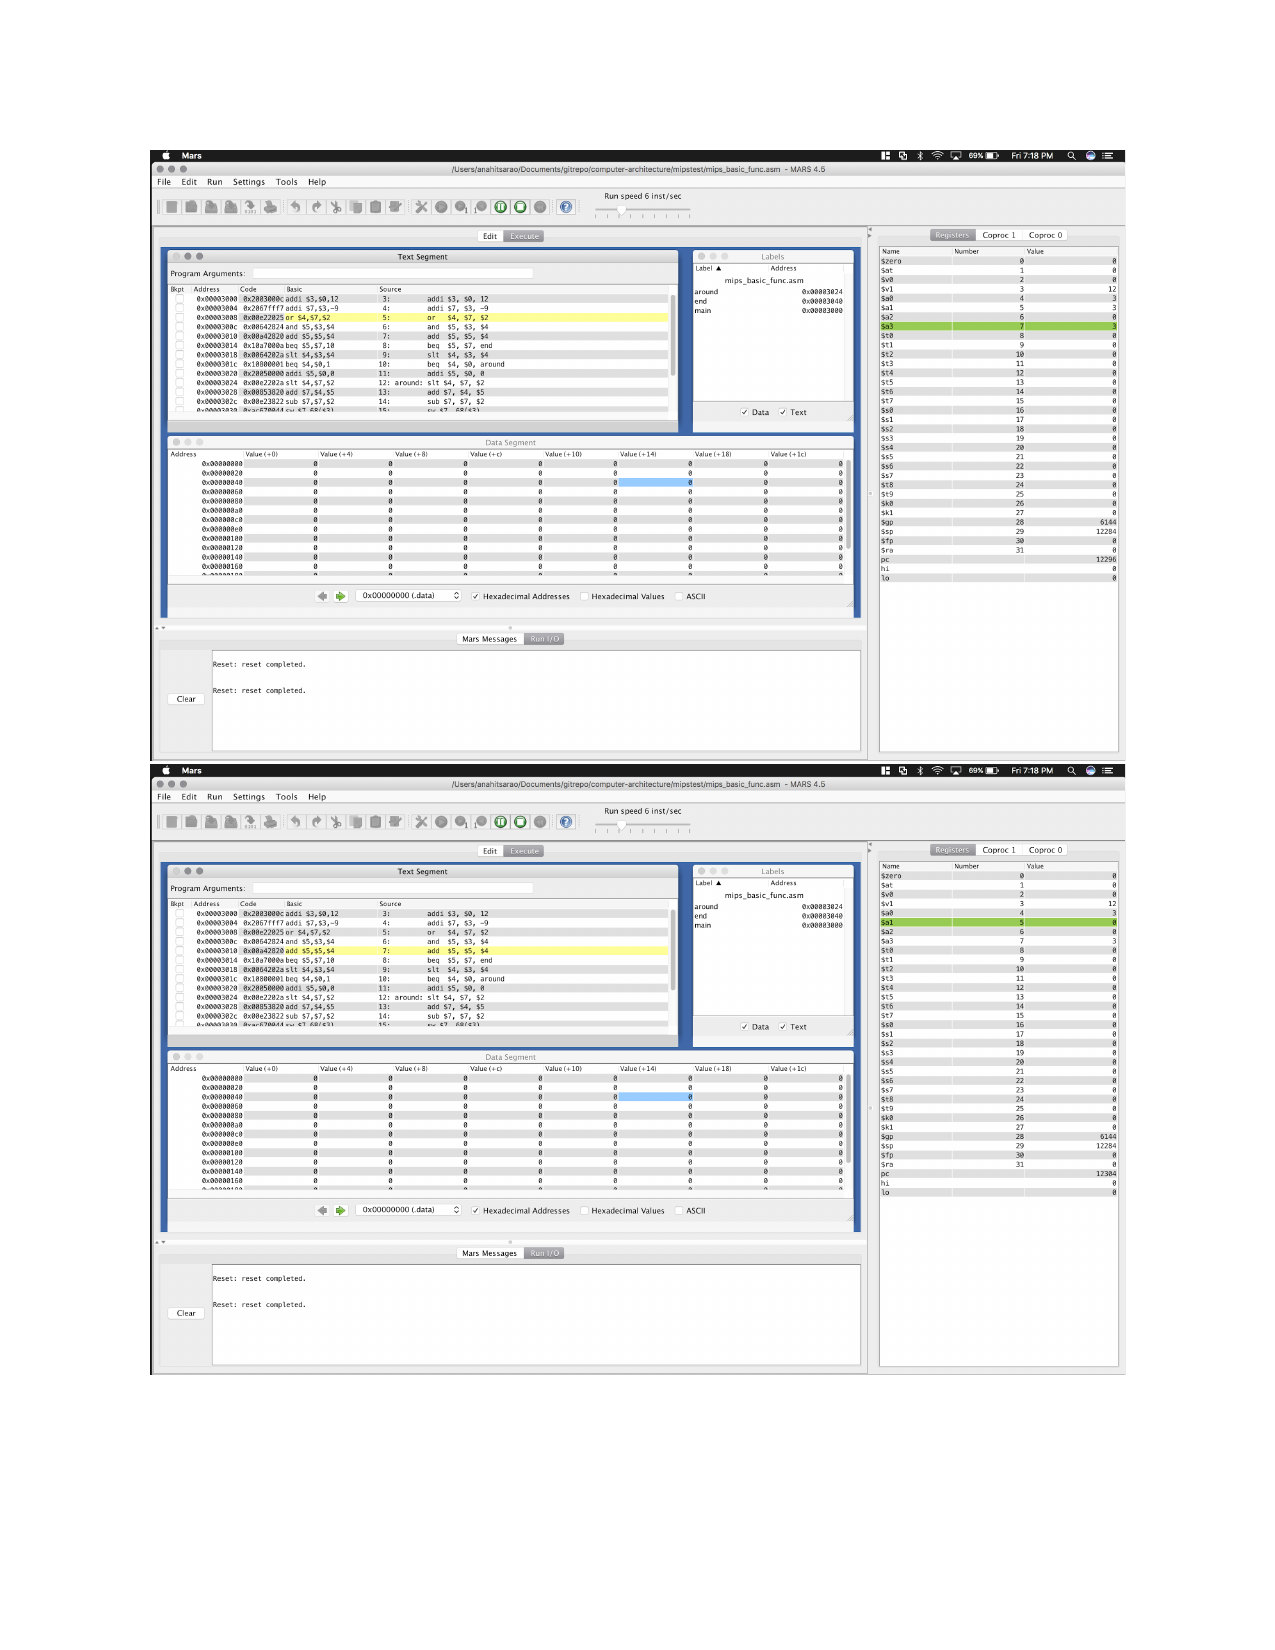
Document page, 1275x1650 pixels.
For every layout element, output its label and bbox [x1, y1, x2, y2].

picture [150, 764, 1125, 1375]
picture [150, 150, 1125, 761]
